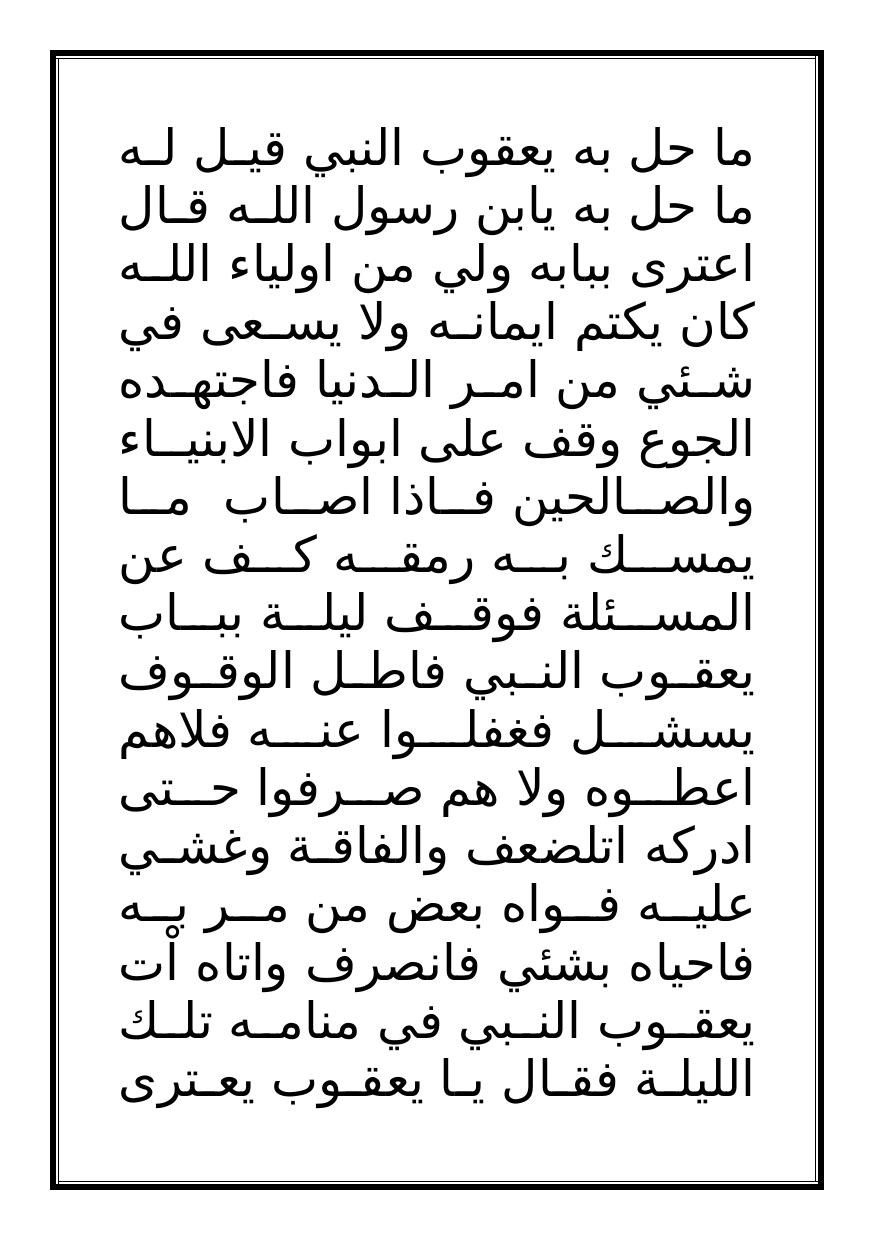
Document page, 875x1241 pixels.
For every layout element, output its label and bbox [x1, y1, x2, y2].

text [118, 118, 756, 1108]
